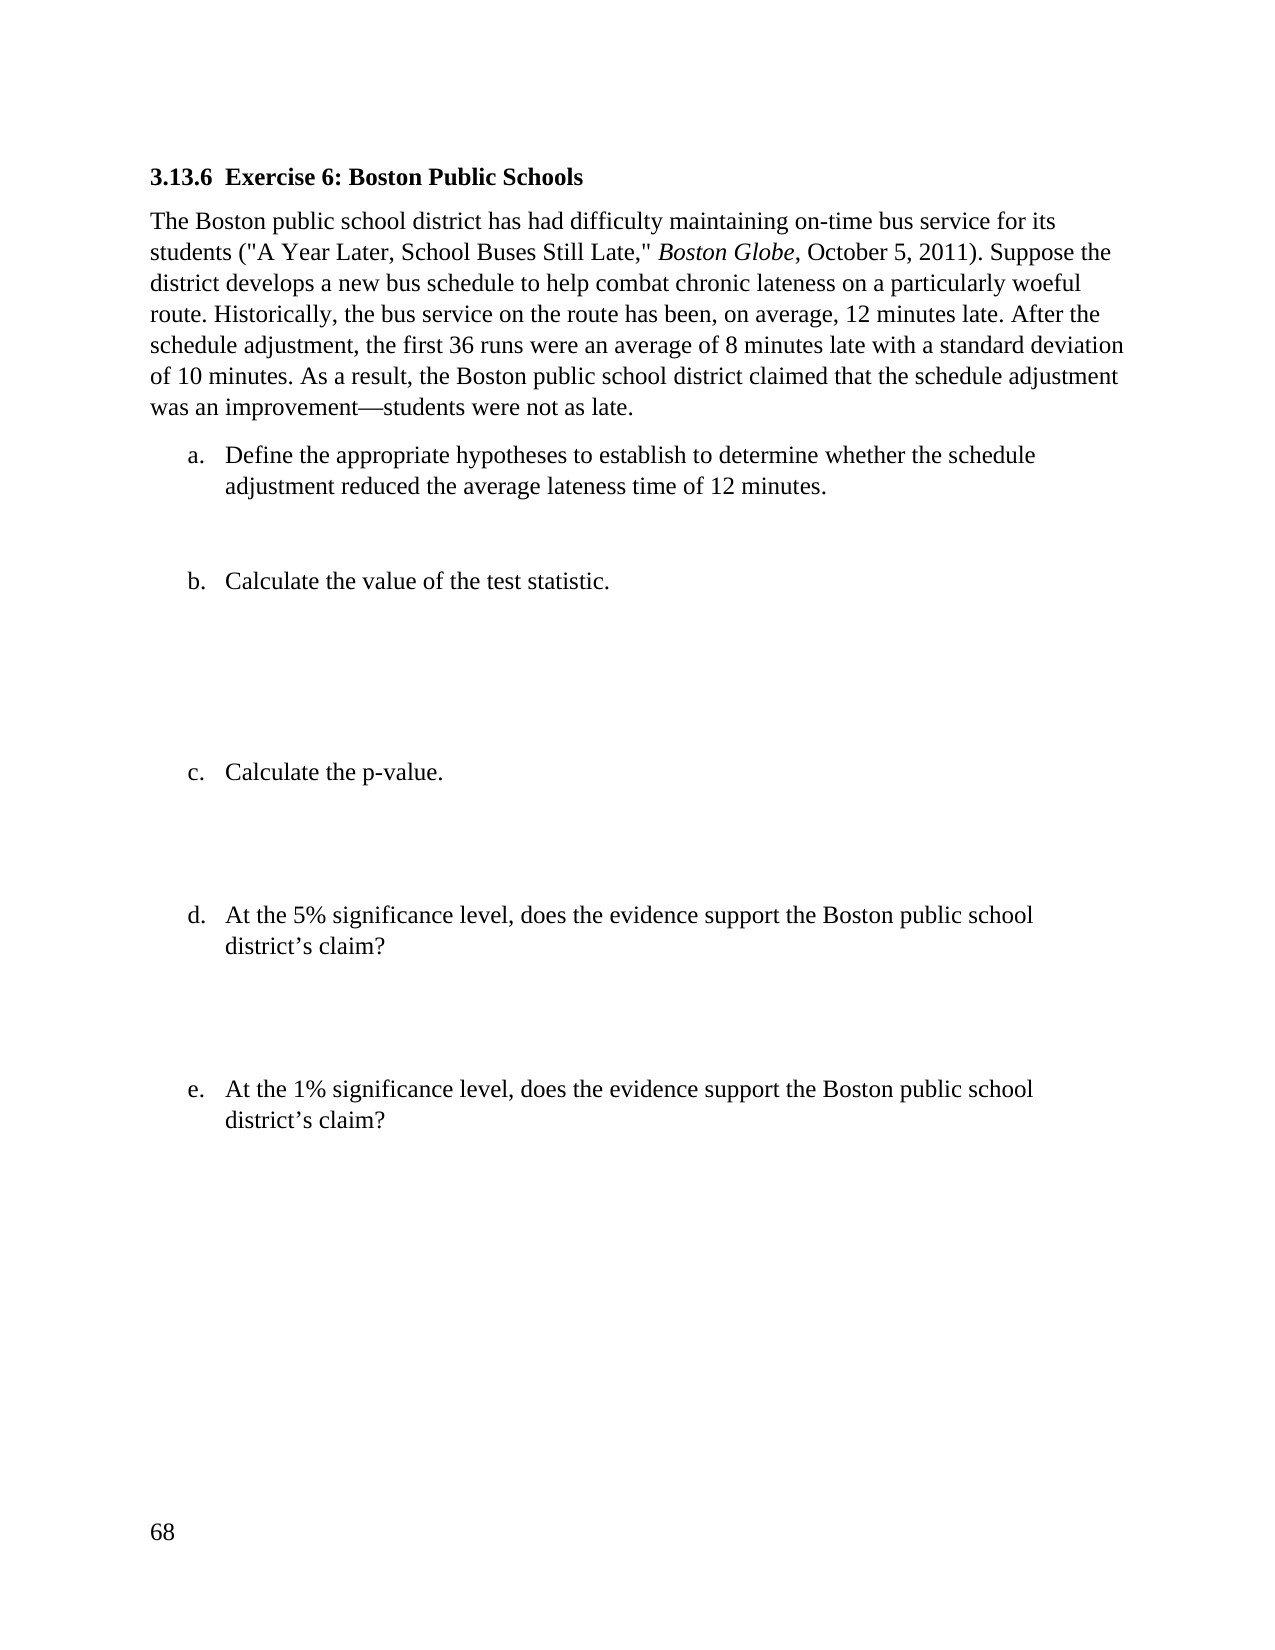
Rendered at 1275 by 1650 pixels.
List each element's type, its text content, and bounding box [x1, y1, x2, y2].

list Define the appropriate hypotheses to establish to determine whether the schedule adjustment reduced the average lateness time of 12 minutes. [187, 440, 1125, 500]
list Calculate the value of the test statistic. [187, 566, 1125, 595]
list At the 1% significance level, does the evidence support the Boston public school district’s claim? [187, 1074, 1125, 1134]
text The Boston public school district has had difficulty maintaining on-time bus service for its students ("A Year Later, School Buses Still Late," Boston Globe, October 5, 2011). Suppose the district develops a new bus schedule to help combat chronic lateness on a particularly woeful route. Historically, the bus service on the route has been, on average, 12 minutes late. After the schedule adjustment, the first 36 runs were an average of 8 minutes late with a standard deviation of 10 minutes. As a result, the Boston public school district claimed that the schedule adjustment was an improvement—students were not as late. [150, 206, 1125, 421]
list At the 5% significance level, does the evidence support the Boston public school district’s claim? [187, 900, 1125, 960]
list Calculate the p-value. [187, 757, 1125, 786]
subtitle Exercise 6: Boston Public Schools [150, 162, 1125, 191]
